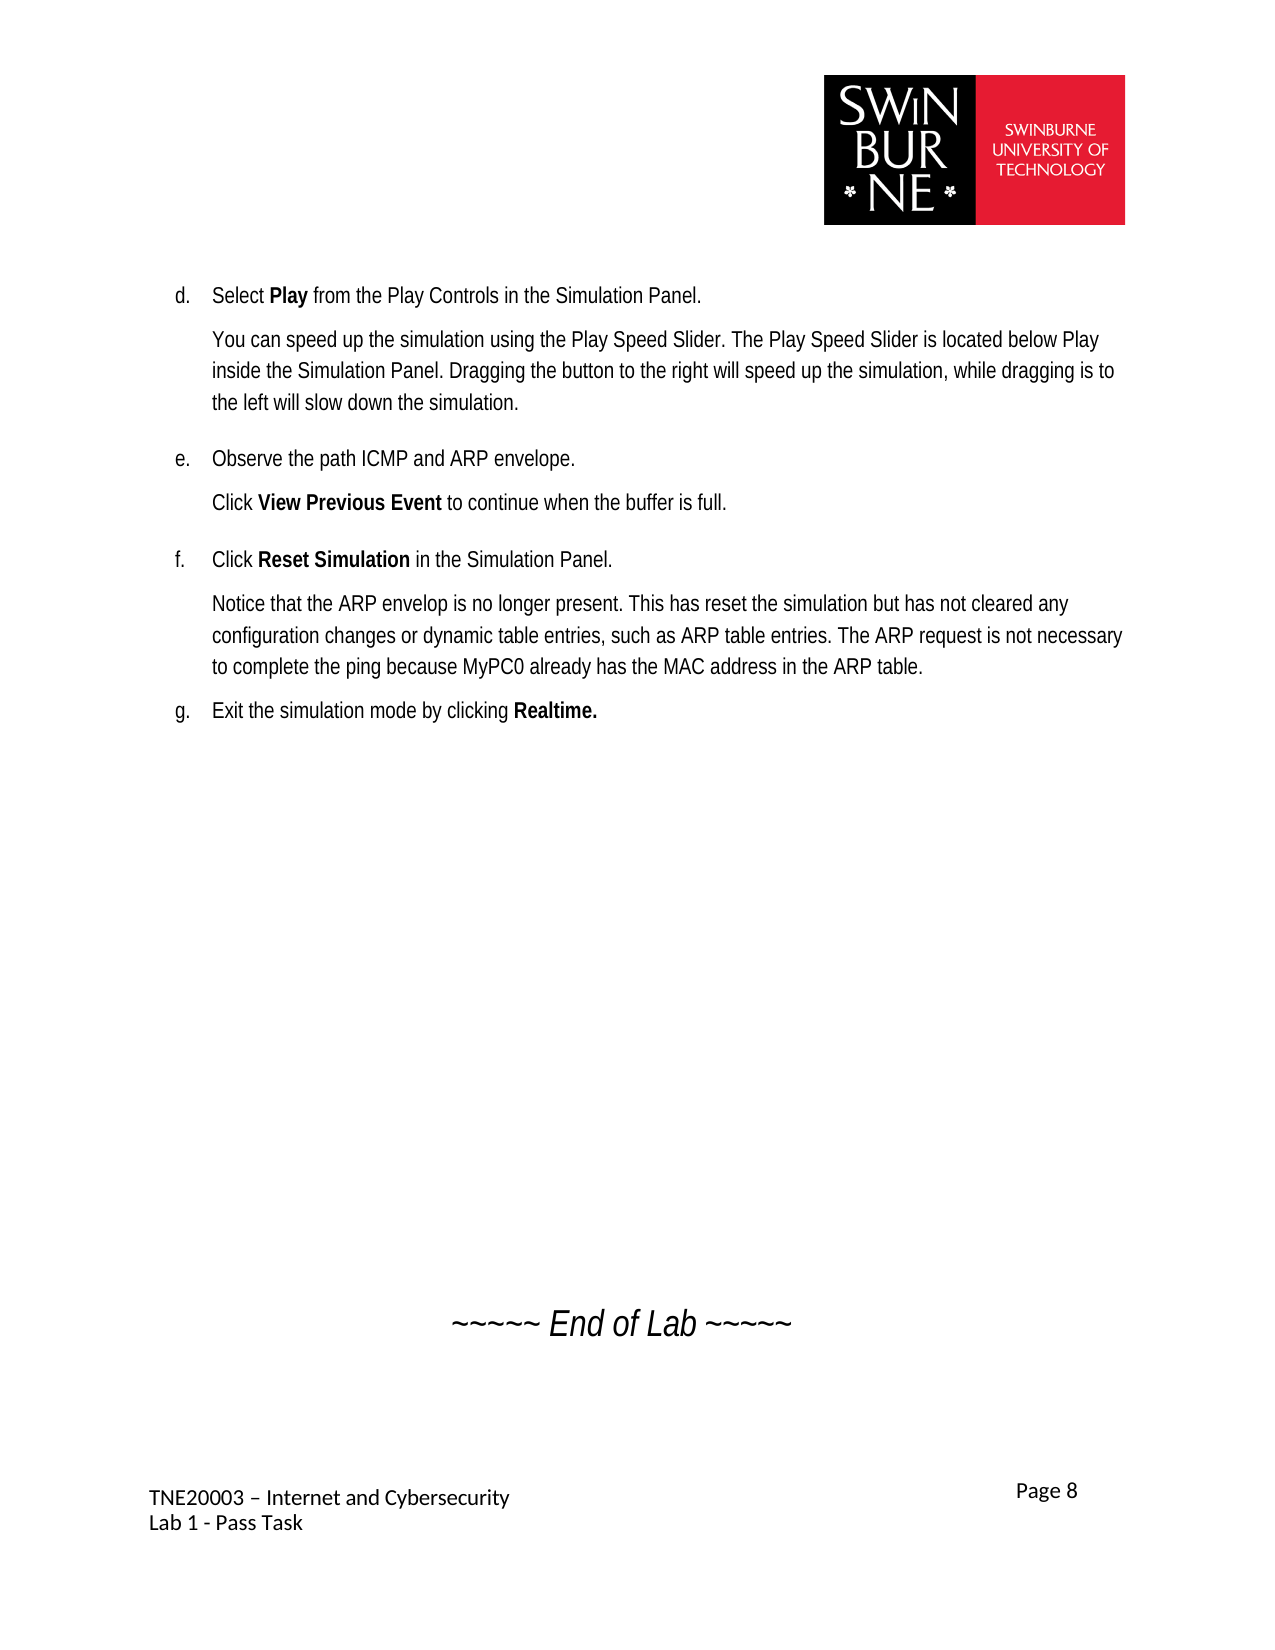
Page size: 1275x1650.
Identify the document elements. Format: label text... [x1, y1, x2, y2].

list Observe the path ICMP and ARP envelope. [175, 445, 1135, 472]
text Notice that the ARP envelop is no longer present. This has reset the simulation but has not cleared any configuration changes or dynamic table entries, such as ARP table entries. The ARP request is not necessary to complete the ping because MyPC0 already has the MAC address in the ARP table. [212, 590, 1135, 679]
text ~~~~~ End of Lab ~~~~~ [137, 1302, 1109, 1344]
list Exit the simulation mode by clicking Realtime. [175, 697, 1135, 723]
list Select Play from the Play Controls in the Simulation Panel. [175, 282, 1135, 308]
text You can speed up the simulation using the Play Speed Slider. The Play Speed Slider is located below Play inside the Simulation Panel. Dragging the button to the right will speed up the simulation, while dragging is to the left will slow down the simulation. [212, 326, 1135, 415]
list Click Reset Simulation in the Simulation Panel. [175, 546, 1135, 572]
text Click View Previous Event to continue when the buffer is full. [212, 489, 1135, 516]
picture [824, 75, 1125, 225]
